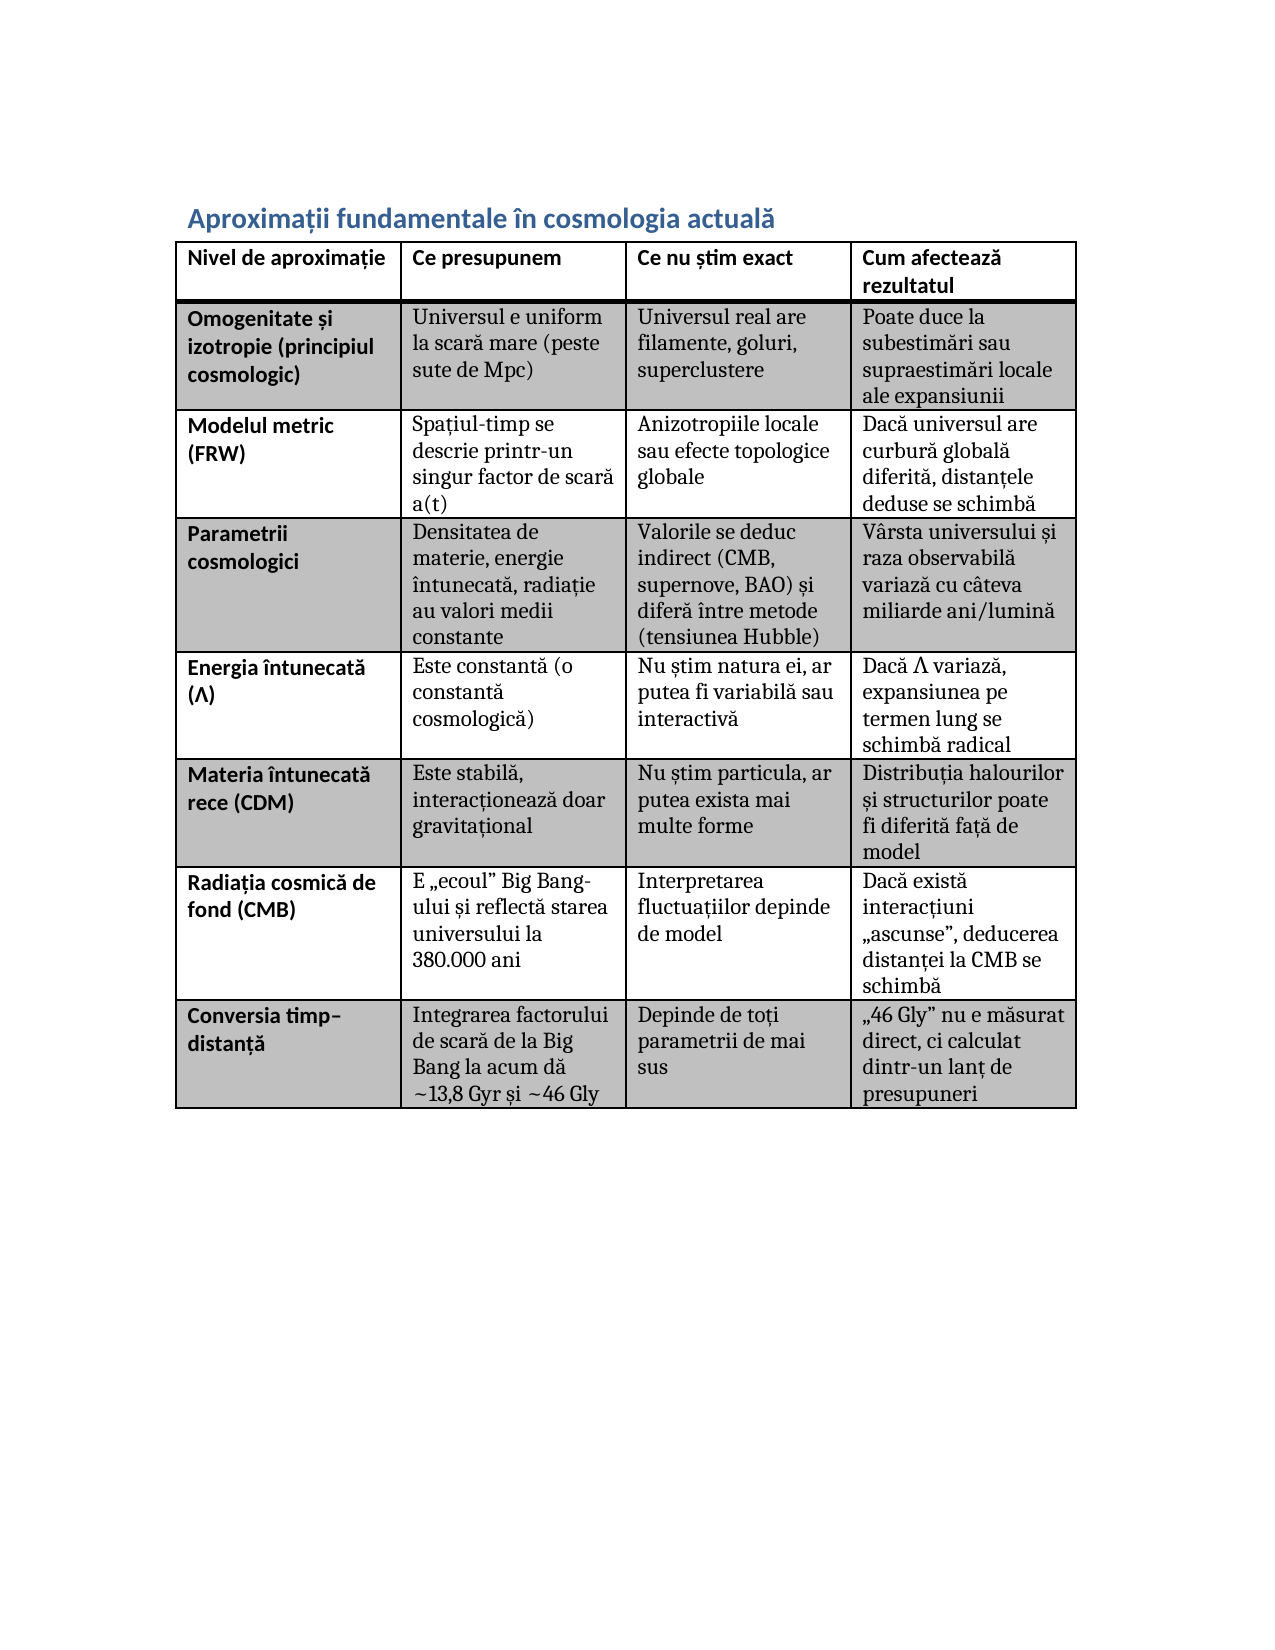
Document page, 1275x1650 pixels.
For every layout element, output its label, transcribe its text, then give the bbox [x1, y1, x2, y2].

table_cell Energia întunecată (Λ) [177, 653, 400, 758]
table_cell Poate duce la subestimări sau supraestimări locale ale expansiunii [852, 304, 1075, 409]
table_cell Este constantă (o constantă cosmologică) [402, 653, 625, 758]
table_cell E „ecoul” Big Bang-ului și reflectă starea universului la 380.000 ani [402, 868, 625, 999]
table_cell Depinde de toți parametrii de mai sus [627, 1001, 850, 1107]
table_cell Conversia timp–distanță [177, 1001, 400, 1107]
table_cell Este stabilă, interacționează doar gravitațional [402, 760, 625, 866]
table_header Nivel de aproximație [177, 243, 400, 299]
table_cell Universul e uniform la scară mare (peste sute de Mpc) [402, 304, 625, 409]
table_cell Dacă universul are curbură globală diferită, distanțele deduse se schimbă [852, 411, 1075, 517]
table_cell Dacă există interacțiuni „ascunse”, deducerea distanței la CMB se schimbă [852, 868, 1075, 999]
table_cell Vârsta universului și raza observabilă variază cu câteva miliarde ani/lumină [852, 519, 1075, 651]
table_header Ce nu știm exact [627, 243, 850, 299]
table_cell Nu știm natura ei, ar putea fi variabilă sau interactivă [627, 653, 850, 758]
table_cell Nu știm particula, ar putea exista mai multe forme [627, 760, 850, 866]
table_cell Parametrii cosmologici [177, 519, 400, 651]
table_header Cum afectează rezultatul [852, 243, 1075, 299]
table_cell Densitatea de materie, energie întunecată, radiație au valori medii constante [402, 519, 625, 651]
table_cell Materia întunecată rece (CDM) [177, 760, 400, 866]
table_cell Omogenitate și izotropie (principiul cosmologic) [177, 304, 400, 409]
subtitle Aproximații fundamentale în cosmologia actuală [187, 200, 1087, 236]
table_cell Radiația cosmică de fond (CMB) [177, 868, 400, 999]
table_cell Universul real are filamente, goluri, superclustere [627, 304, 850, 409]
table_cell Dacă Λ variază, expansiunea pe termen lung se schimbă radical [852, 653, 1075, 758]
table_cell Distribuția halourilor și structurilor poate fi diferită față de model [852, 760, 1075, 866]
table_cell Interpretarea fluctuațiilor depinde de model [627, 868, 850, 999]
table_cell Anizotropiile locale sau efecte topologice globale [627, 411, 850, 517]
table_header Ce presupunem [402, 243, 625, 299]
table_cell Integrarea factorului de scară de la Big Bang la acum dă ~13,8 Gyr și ~46 Gly [402, 1001, 625, 1107]
table_cell Valorile se deduc indirect (CMB, supernove, BAO) și diferă între metode (tensiunea Hubble) [627, 519, 850, 651]
table_cell Spațiul-timp se descrie printr-un singur factor de scară a(t) [402, 411, 625, 517]
table_cell Modelul metric (FRW) [177, 411, 400, 517]
table_cell „46 Gly” nu e măsurat direct, ci calculat dintr-un lanț de presupuneri [852, 1001, 1075, 1107]
